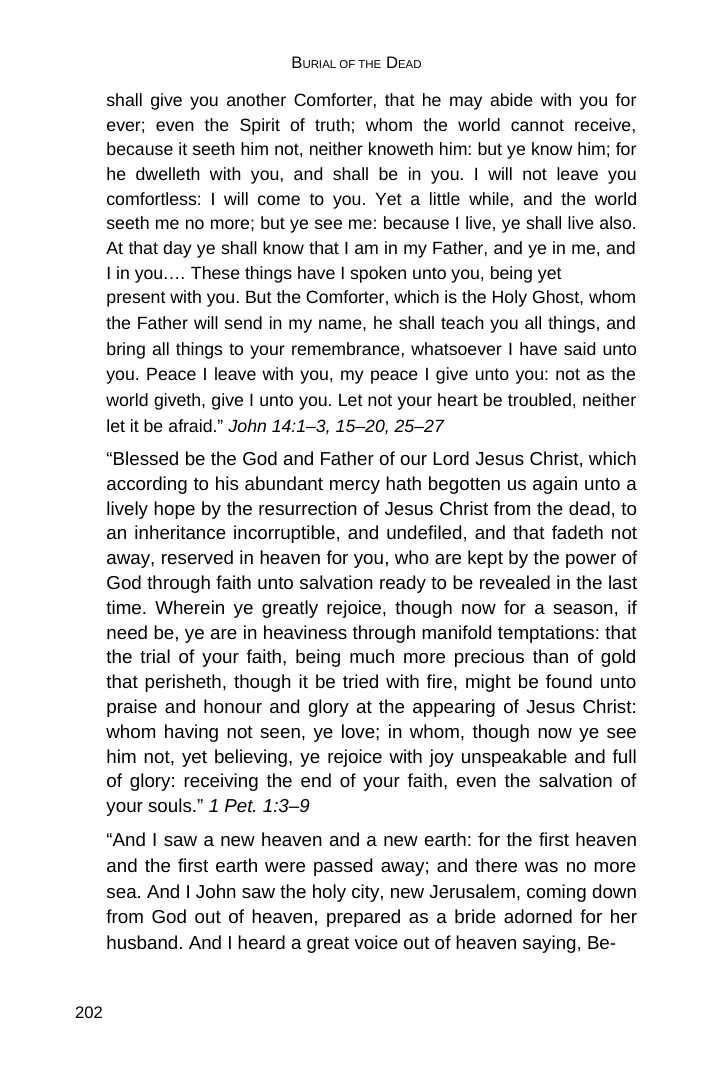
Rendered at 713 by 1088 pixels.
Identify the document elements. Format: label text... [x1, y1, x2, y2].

text “And I saw a new heaven and a new earth: for the first heaven and the first earth were passed away; and there was no more sea. And I John saw the holy city, new Jerusalem, coming down from God out of heaven, prepared as a bride adorned for her husband. And I heard a great voice out of heaven saying, Be- [106, 829, 637, 954]
text 202 [75, 1003, 637, 1022]
text shall give you another Comforter, that he may abide with you for ever; even the Spirit of truth; whom the world cannot receive, because it seeth him not, neither knoweth him: but ye know him; for he dwelleth with you, and shall be in you. I will not leave you comfortless: I will come to you. Yet a little while, and the world seeth me no more; but ye see me: because I live, ye shall live also. At that day ye shall know that I am in my Father, and ye in me, and I in you.… These things have I spoken unto you, being yet [106, 90, 637, 283]
text “Blessed be the God and Father of our Lord Jesus Christ, which according to his abundant mercy hath begotten us again unto a lively hope by the resurrection of Jesus Christ from the dead, to an inheritance incorruptible, and undefiled, and that fadeth not away, reserved in heaven for you, who are kept by the power of God through faith unto salvation ready to be revealed in the last time. Wherein ye greatly rejoice, though now for a season, if need be, ye are in heaviness through manifold temptations: that the trial of your faith, being much more precious than of gold that perisheth, though it be tried with fire, might be found unto praise and honour and glory at the appearing of Jesus Christ: whom having not seen, ye love; in whom, though now ye see him not, yet believing, ye rejoice with joy unspeakable and full of glory: receiving the end of your faith, even the salvation of your souls.” 1 Pet. 1:3–9 [106, 448, 637, 817]
text present with you. But the Comforter, which is the Holy Ghost, whom the Father will send in my name, he shall teach you all things, and bring all things to your remembrance, whatsoever I have said unto you. Peace I leave with you, my peace I give unto you: not as the world giveth, give I unto you. Let not your heart be troubled, neither let it be afraid.” John 14:1–3, 15–20, 25–27 [106, 287, 637, 436]
text BURIAL OF THE DEAD [75, 53, 637, 72]
